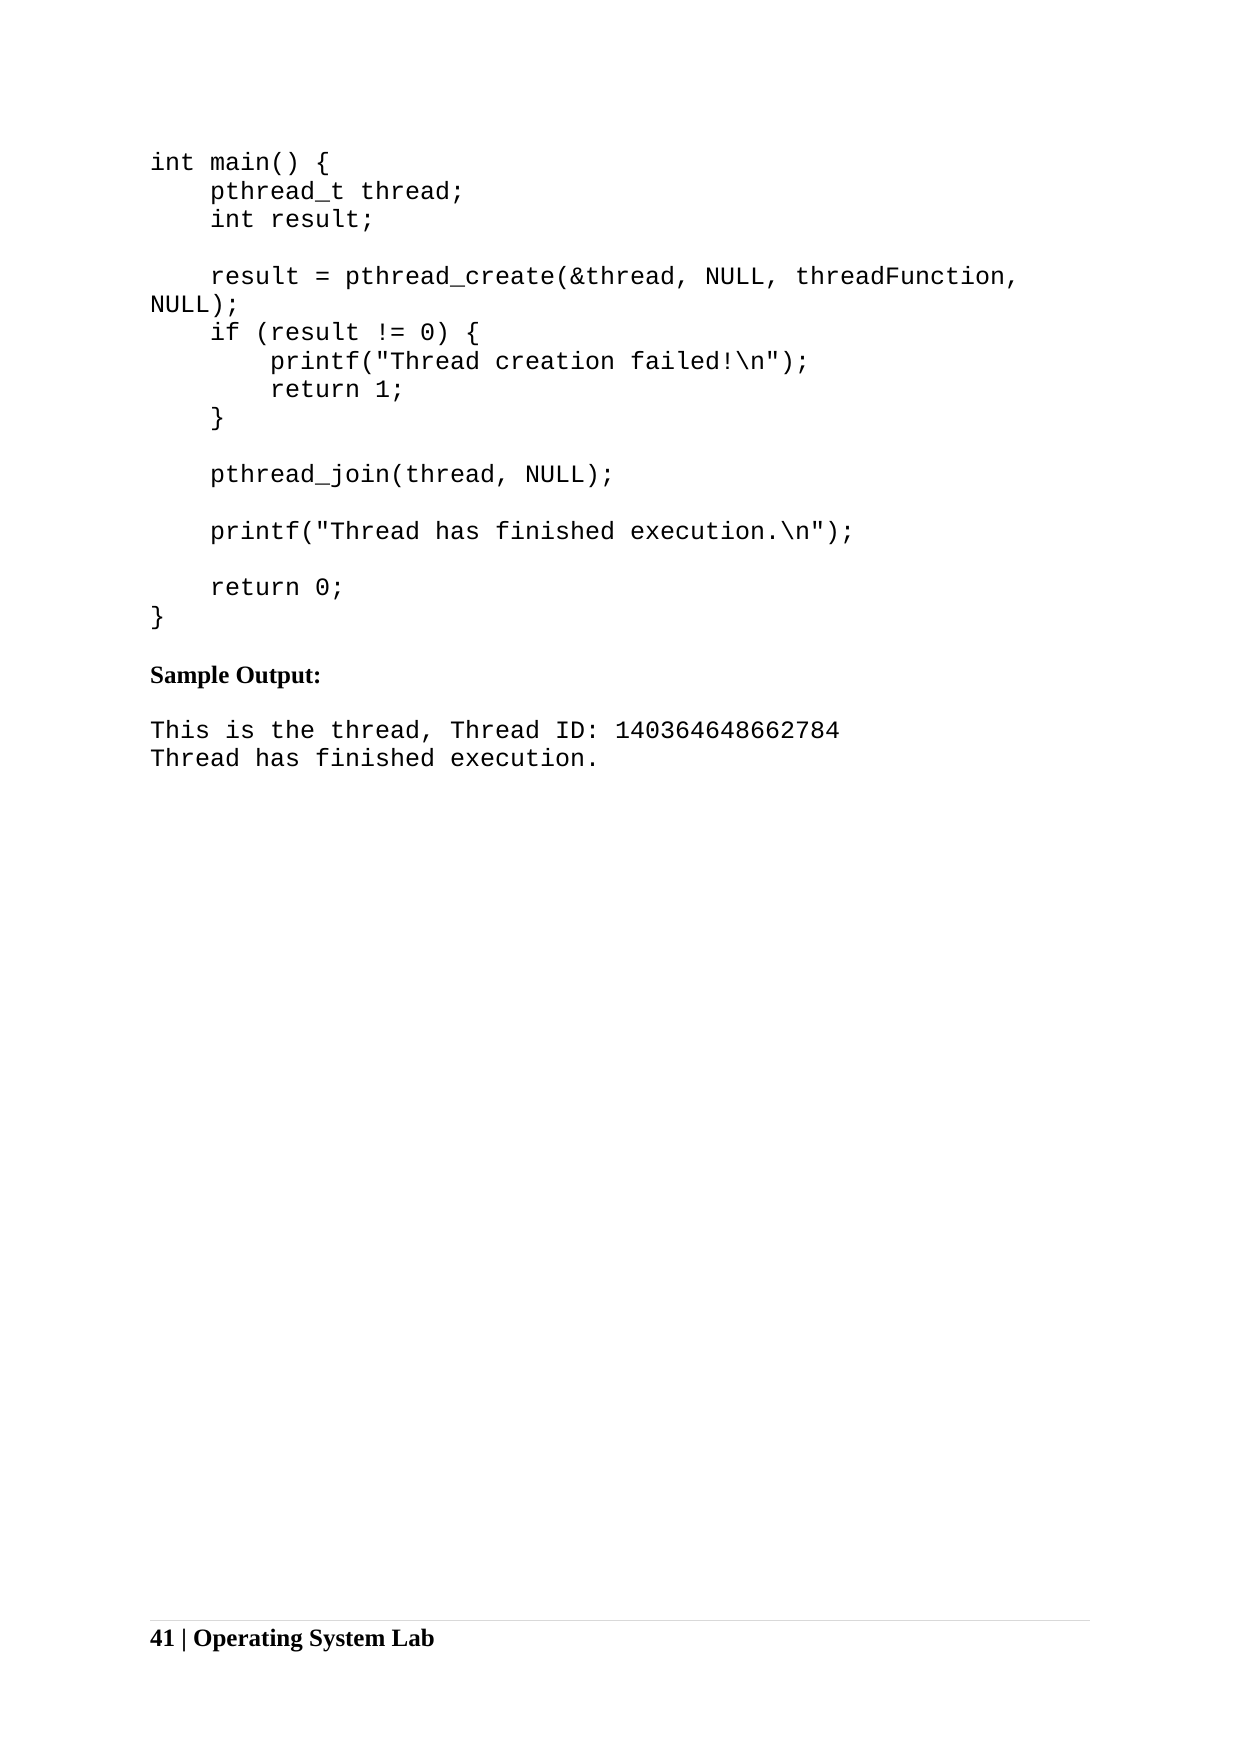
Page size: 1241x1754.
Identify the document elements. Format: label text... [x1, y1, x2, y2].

text int main() { [150, 150, 1090, 178]
text This is the thread, Thread ID: 140364648662784 [150, 717, 1090, 746]
text pthread_join(thread, NULL); [150, 462, 1090, 490]
text result = pthread_create(&thread, NULL, threadFunction, NULL); [150, 263, 1090, 320]
text return 0; [150, 575, 1090, 603]
text } [150, 405, 1090, 433]
text } [150, 603, 1090, 632]
text return 1; [150, 377, 1090, 405]
text printf("Thread creation failed!\n"); [150, 348, 1090, 377]
text if (result != 0) { [150, 320, 1090, 348]
text printf("Thread has finished execution.\n"); [150, 518, 1090, 547]
text pthread_t thread; [150, 178, 1090, 207]
text Sample Output: [150, 660, 1090, 689]
text int result; [150, 207, 1090, 235]
text Thread has finished execution. [150, 746, 1090, 774]
